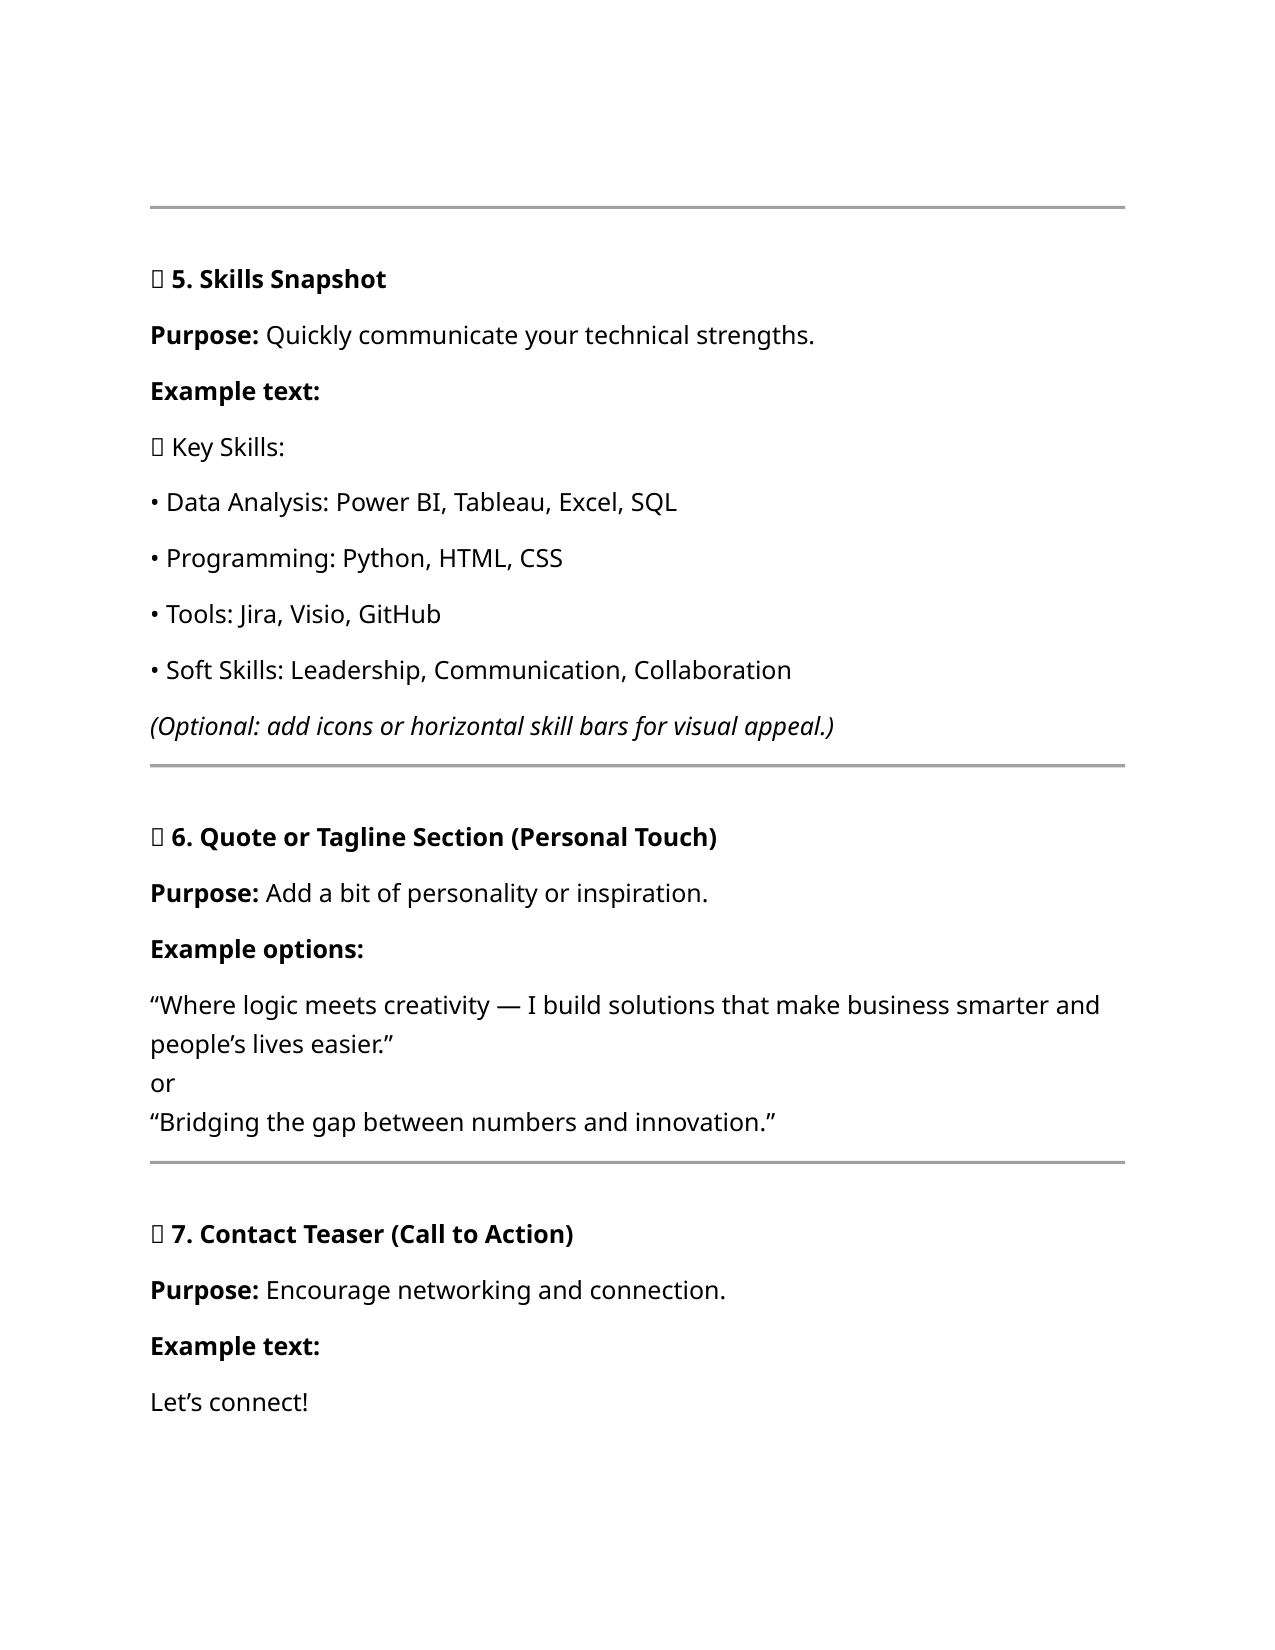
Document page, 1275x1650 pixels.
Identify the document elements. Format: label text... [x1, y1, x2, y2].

text Purpose: Quickly communicate your technical strengths. [150, 317, 1125, 352]
text Let’s connect! [150, 1384, 1125, 1418]
text Purpose: Encourage networking and connection. [150, 1272, 1125, 1307]
text • Programming: Python, HTML, CSS [150, 541, 1125, 575]
text • Tools: Jira, Visio, GitHub [150, 597, 1125, 631]
text Example options: [150, 932, 1125, 966]
text 🔹 7. Contact Teaser (Call to Action) [150, 1217, 1125, 1251]
text • Data Analysis: Power BI, Tableau, Excel, SQL [150, 485, 1125, 519]
text Example text: [150, 373, 1125, 407]
text Example text: [150, 1328, 1125, 1362]
text 🔹 6. Quote or Tagline Section (Personal Touch) [150, 820, 1125, 854]
text Purpose: Add a bit of personality or inspiration. [150, 876, 1125, 910]
text “Where logic meets creativity — I build solutions that make business smarter and people’s lives easier.” or “Bridging the gap between numbers and innovation.” [150, 987, 1125, 1139]
text (Optional: add icons or horizontal skill bars for visual appeal.) [150, 708, 1125, 742]
text • Soft Skills: Leadership, Communication, Collaboration [150, 652, 1125, 687]
text 💡 Key Skills: [150, 429, 1125, 463]
text 🔹 5. Skills Snapshot [150, 262, 1125, 296]
